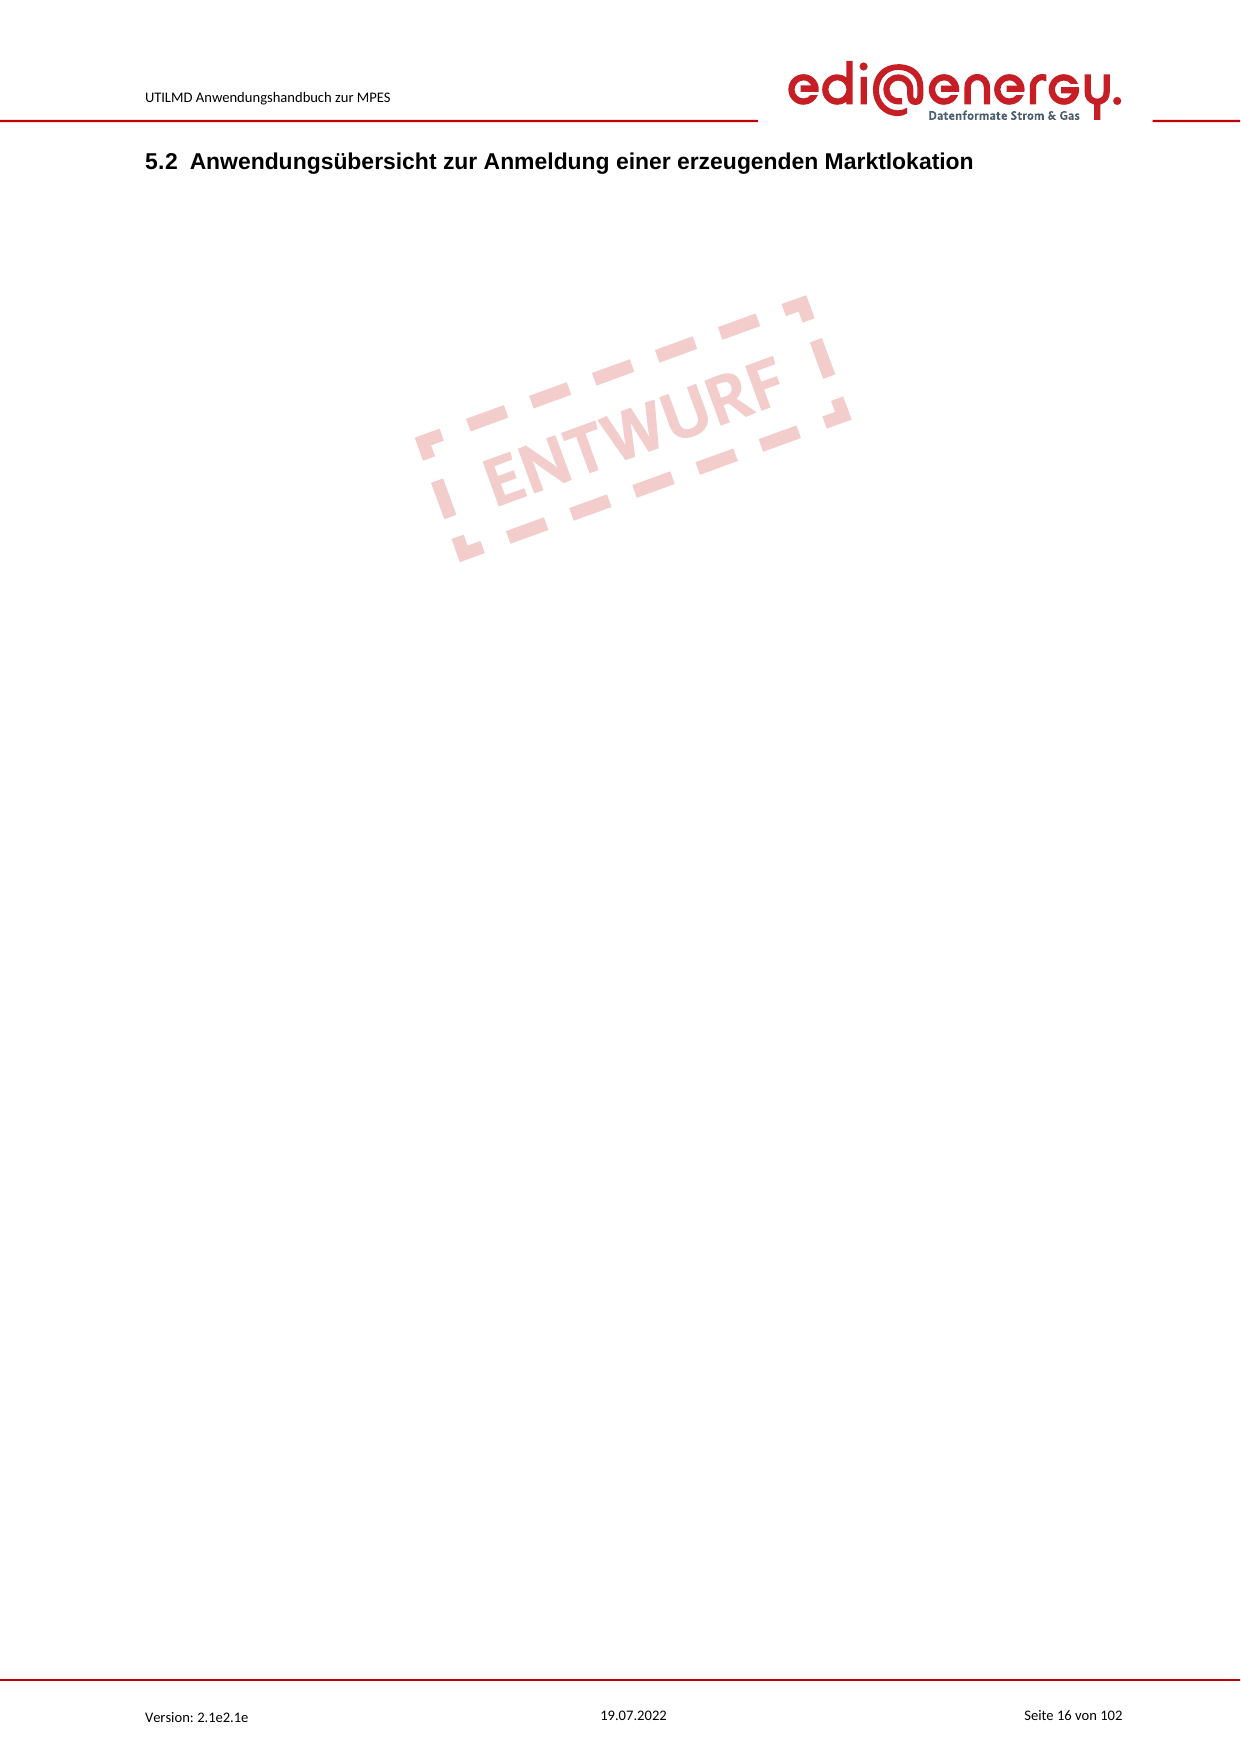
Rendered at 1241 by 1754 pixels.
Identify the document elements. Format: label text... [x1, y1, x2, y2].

text Anwendungsübersicht zur Anmeldung einer erzeugenden Marktlokation [145, 148, 1122, 174]
